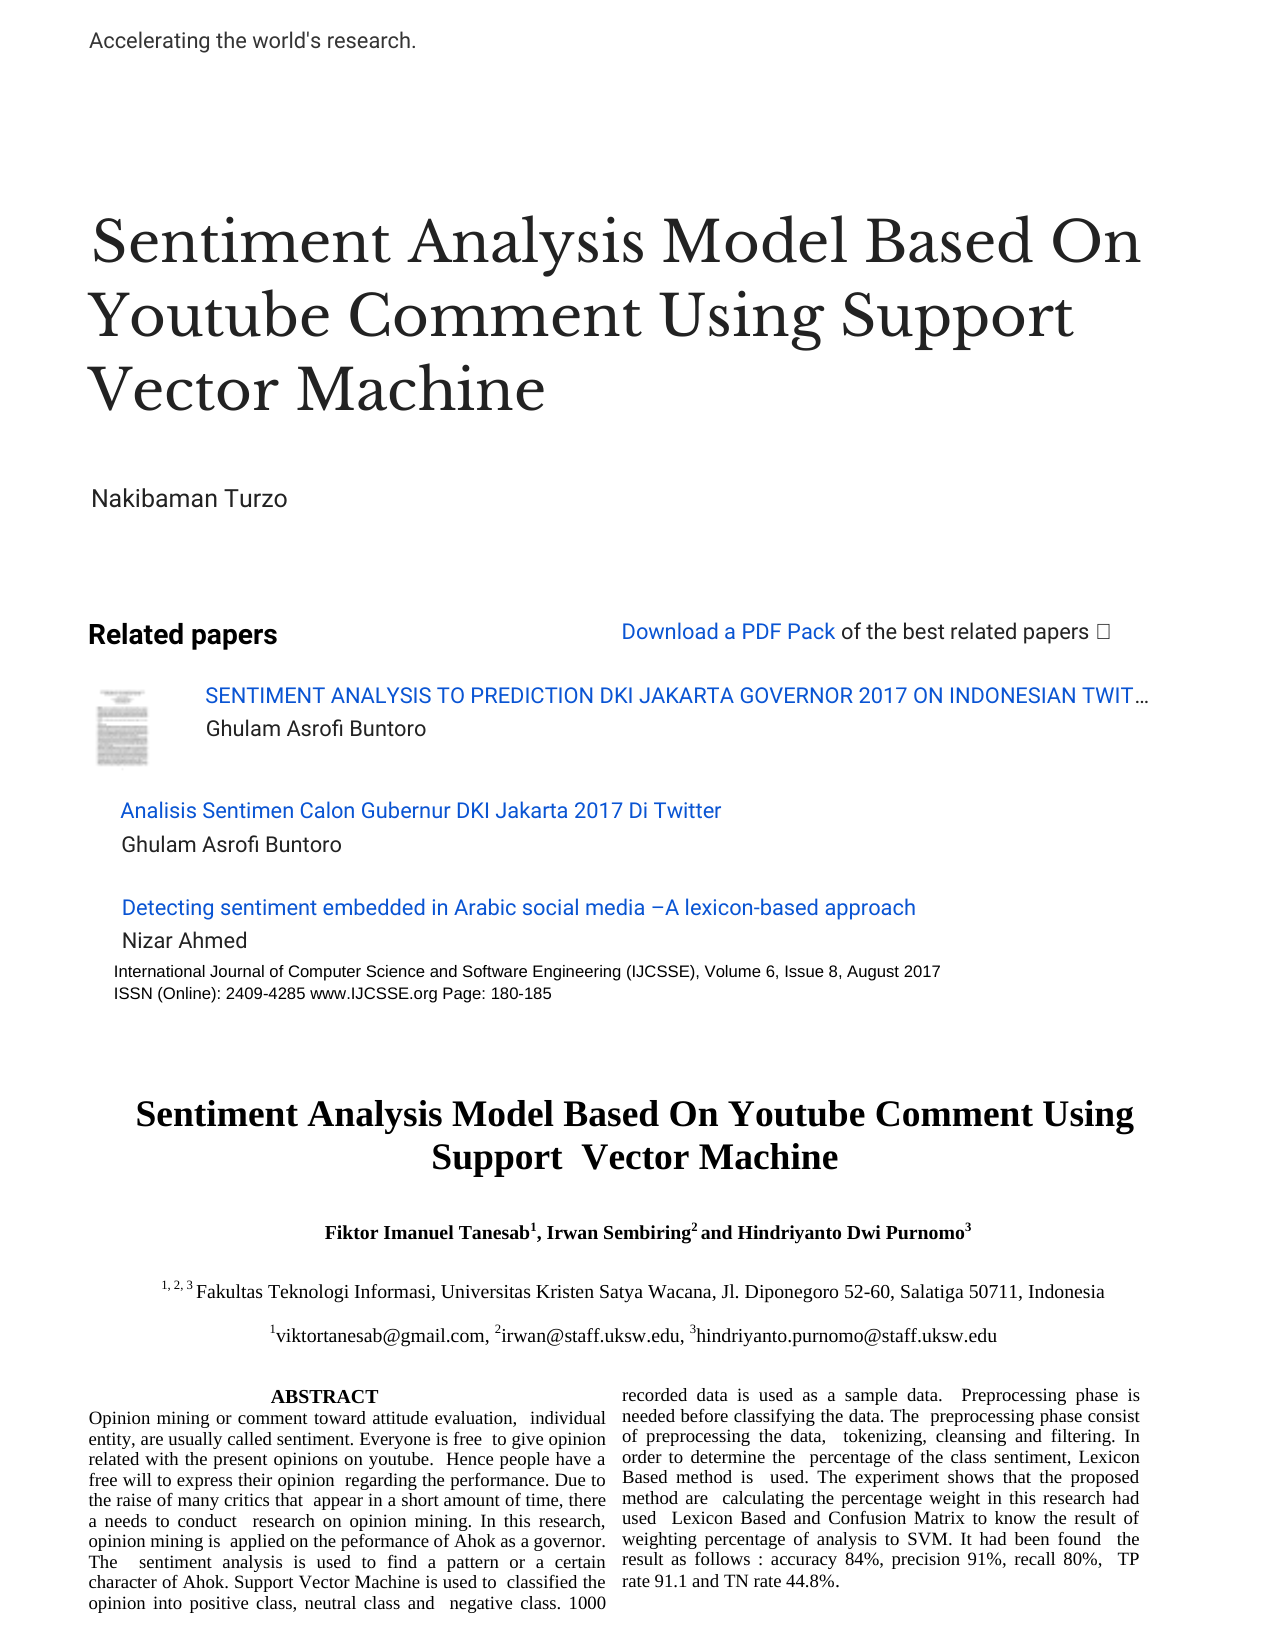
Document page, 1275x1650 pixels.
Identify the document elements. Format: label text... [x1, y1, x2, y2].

text Sentiment Analysis Model Based On Youtube Comment Using Support Vector Machine [88, 208, 1151, 426]
text Related papers [88, 618, 621, 652]
text Analisis Sentimen Calon Gubernur DKI Jakarta 2017 Di Twitter [120, 798, 1155, 824]
picture [91, 686, 154, 775]
text International Journal of Computer Science and Software Engineering (IJCSSE), Volume 6, Issue 8, August 2017 ISSN (Online): 2409-4285 www.IJCSSE.org Page: 180-185 [114, 961, 945, 1003]
text Fiktor Imanuel Tanesab1, Irwan Sembiring2 and Hindriyanto Dwi Purnomo3 [88, 1219, 971, 1244]
text 1, 2, 3 Fakultas Teknologi Informasi, Universitas Kristen Satya Wacana, Jl. Diponegoro 52-60, Salatiga 50711, Indonesia 1viktortanesab@gmail.com, 2irwan@staff.uksw.edu, 3hindriyanto.purnomo@staff.uksw.edu [134, 1278, 1133, 1347]
text Detecting sentiment embedded in Arabic social media –A lexicon-based approach Nizar Ahmed [122, 895, 952, 954]
text Opinion mining or comment toward attitude evaluation, individual entity, are usually called sentiment. Everyone is free to give opinion related with the present opinions on youtube. Hence people have a free will to express their opinion regarding the performance. Due to the raise of many critics that appear in a short amount of time, there a needs to conduct research on opinion mining. In this research, opinion mining is applied on the peformance of Ahok as a governor. The sentiment analysis is used to find a pattern or a certain character of Ahok. Support Vector Machine is used to classified the opinion into positive class, neutral class and negative class. 1000 recorded data is used as a sample data. Preprocessing phase is needed before classifying the data. The preprocessing phase consist of preprocessing the data, tokenizing, cleansing and filtering. In order to determine the percentage of the class sentiment, Lexicon Based method is used. The experiment shows that the proposed method are calculating the percentage weight in this research had used Lexicon Based and Confusion Matrix to know the result of weighting percentage of analysis to SVM. It had been found the result as follows : accuracy 84%, precision 91%, recall 80%, TP rate 91.1 and TN rate 44.8%. [622, 1385, 1141, 1592]
text Opinion mining or comment toward attitude evaluation, individual entity, are usually called sentiment. Everyone is free to give opinion related with the present opinions on youtube. Hence people have a free will to express their opinion regarding the performance. Due to the raise of many critics that appear in a short amount of time, there a needs to conduct research on opinion mining. In this research, opinion mining is applied on the peformance of Ahok as a governor. The sentiment analysis is used to find a pattern or a certain character of Ahok. Support Vector Machine is used to classified the opinion into positive class, neutral class and negative class. 1000 recorded data is used as a sample data. Preprocessing phase is needed before classifying the data. The preprocessing phase consist of preprocessing the data, tokenizing, cleansing and filtering. In order to determine the percentage of the class sentiment, Lexicon Based method is used. The experiment shows that the proposed method are calculating the percentage weight in this research had used Lexicon Based and Confusion Matrix to know the result of weighting percentage of analysis to SVM. It had been found the result as follows : accuracy 84%, precision 91%, recall 80%, TP rate 91.1 and TN rate 44.8%. [88, 1408, 607, 1613]
text SENTIMENT ANALYSIS TO PREDICTION DKI JAKARTA GOVERNOR 2017 ON INDONESIAN TWIT… Ghulam Asrofi Buntoro [205, 683, 1155, 742]
text Nakibaman Turzo [91, 484, 1155, 513]
text ABSTRACT [271, 1385, 621, 1408]
text Download a PDF Pack of the best related papers  [621, 618, 1155, 644]
text Sentiment Analysis Model Based On Youtube Comment Using Support Vector Machine [118, 1091, 1152, 1178]
text Ghulam Asrofi Buntoro [121, 832, 1155, 858]
text Accelerating the world's research. [89, 28, 1155, 54]
